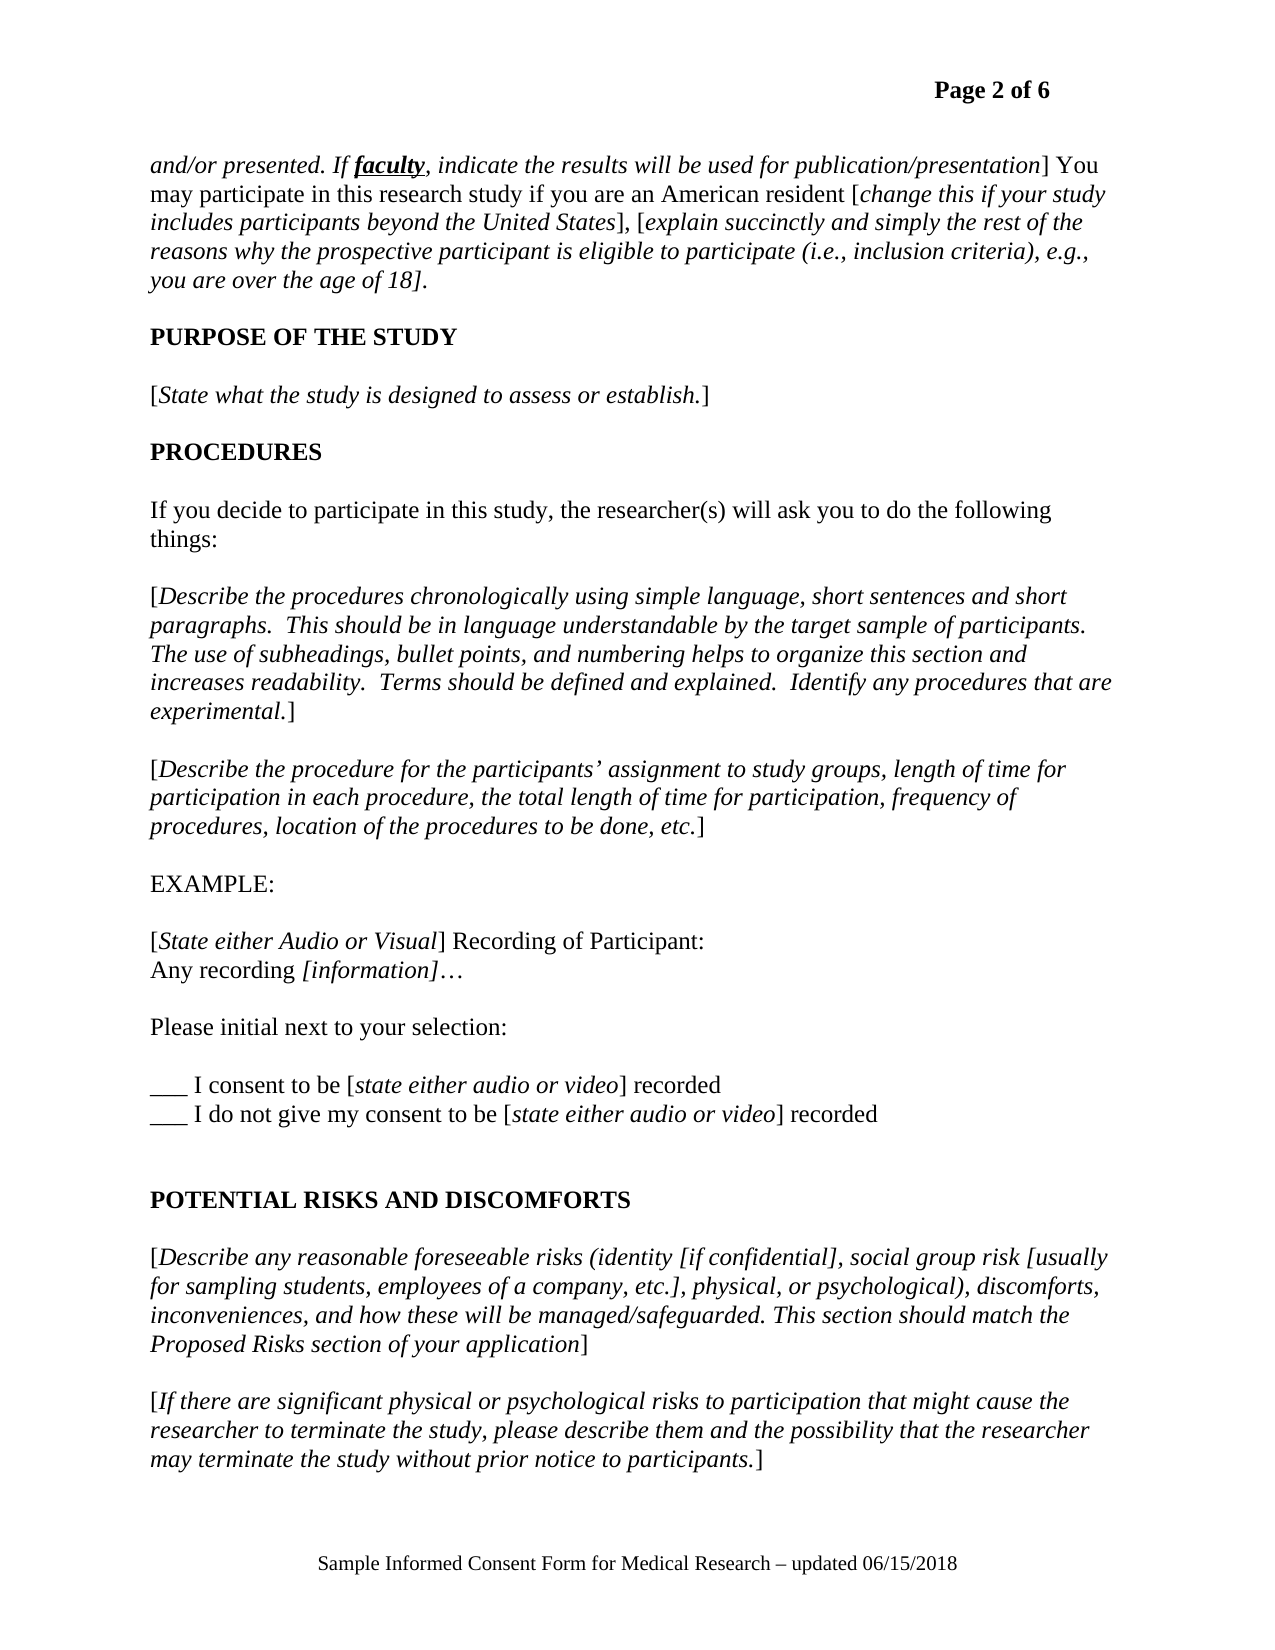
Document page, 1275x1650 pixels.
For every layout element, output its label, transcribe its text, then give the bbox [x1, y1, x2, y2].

text ___ I consent to be [state either audio or video] recorded [150, 1070, 1125, 1099]
text EXAMPLE: [150, 869, 1125, 897]
text [Describe the procedure for the participants’ assignment to study groups, length of time for participation in each procedure, the total length of time for participation, frequency of procedures, location of the procedures to be done, etc.] [150, 754, 1125, 840]
text PURPOSE OF THE STUDY [150, 322, 1125, 351]
text [State either Audio or Visual] Recording of Participant: [150, 926, 1125, 955]
text PROCEDURES [150, 437, 1125, 466]
text ___ I do not give my consent to be [state either audio or video] recorded [150, 1099, 1125, 1127]
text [150, 150, 1125, 294]
text If you decide to participate in this study, the researcher(s) will ask you to do the following things: [150, 495, 1125, 552]
text [Describe the procedures chronologically using simple language, short sentences and short paragraphs. This should be in language understandable by the target sample of participants. The use of subheadings, bullet points, and numbering helps to organize this section and increases readability. Terms should be defined and explained. Identify any procedures that are experimental.] [150, 581, 1125, 725]
text [Describe any reasonable foreseeable risks (identity [if confidential], social group risk [usually for sampling students, employees of a company, etc.], physical, or psychological), discomforts, inconveniences, and how these will be managed/safeguarded. This section should match the Proposed Risks section of your application] [150, 1242, 1125, 1357]
text Please initial next to your selection: [150, 1012, 1125, 1041]
text [If there are significant physical or psychological risks to participation that might cause the researcher to terminate the study, please describe them and the possibility that the researcher may terminate the study without prior notice to participants.] [150, 1386, 1125, 1472]
text Any recording [information]… [150, 955, 1125, 984]
text POTENTIAL RISKS AND DISCOMFORTS [150, 1185, 1125, 1214]
text [State what the study is designed to assess or establish.] [150, 380, 1125, 409]
